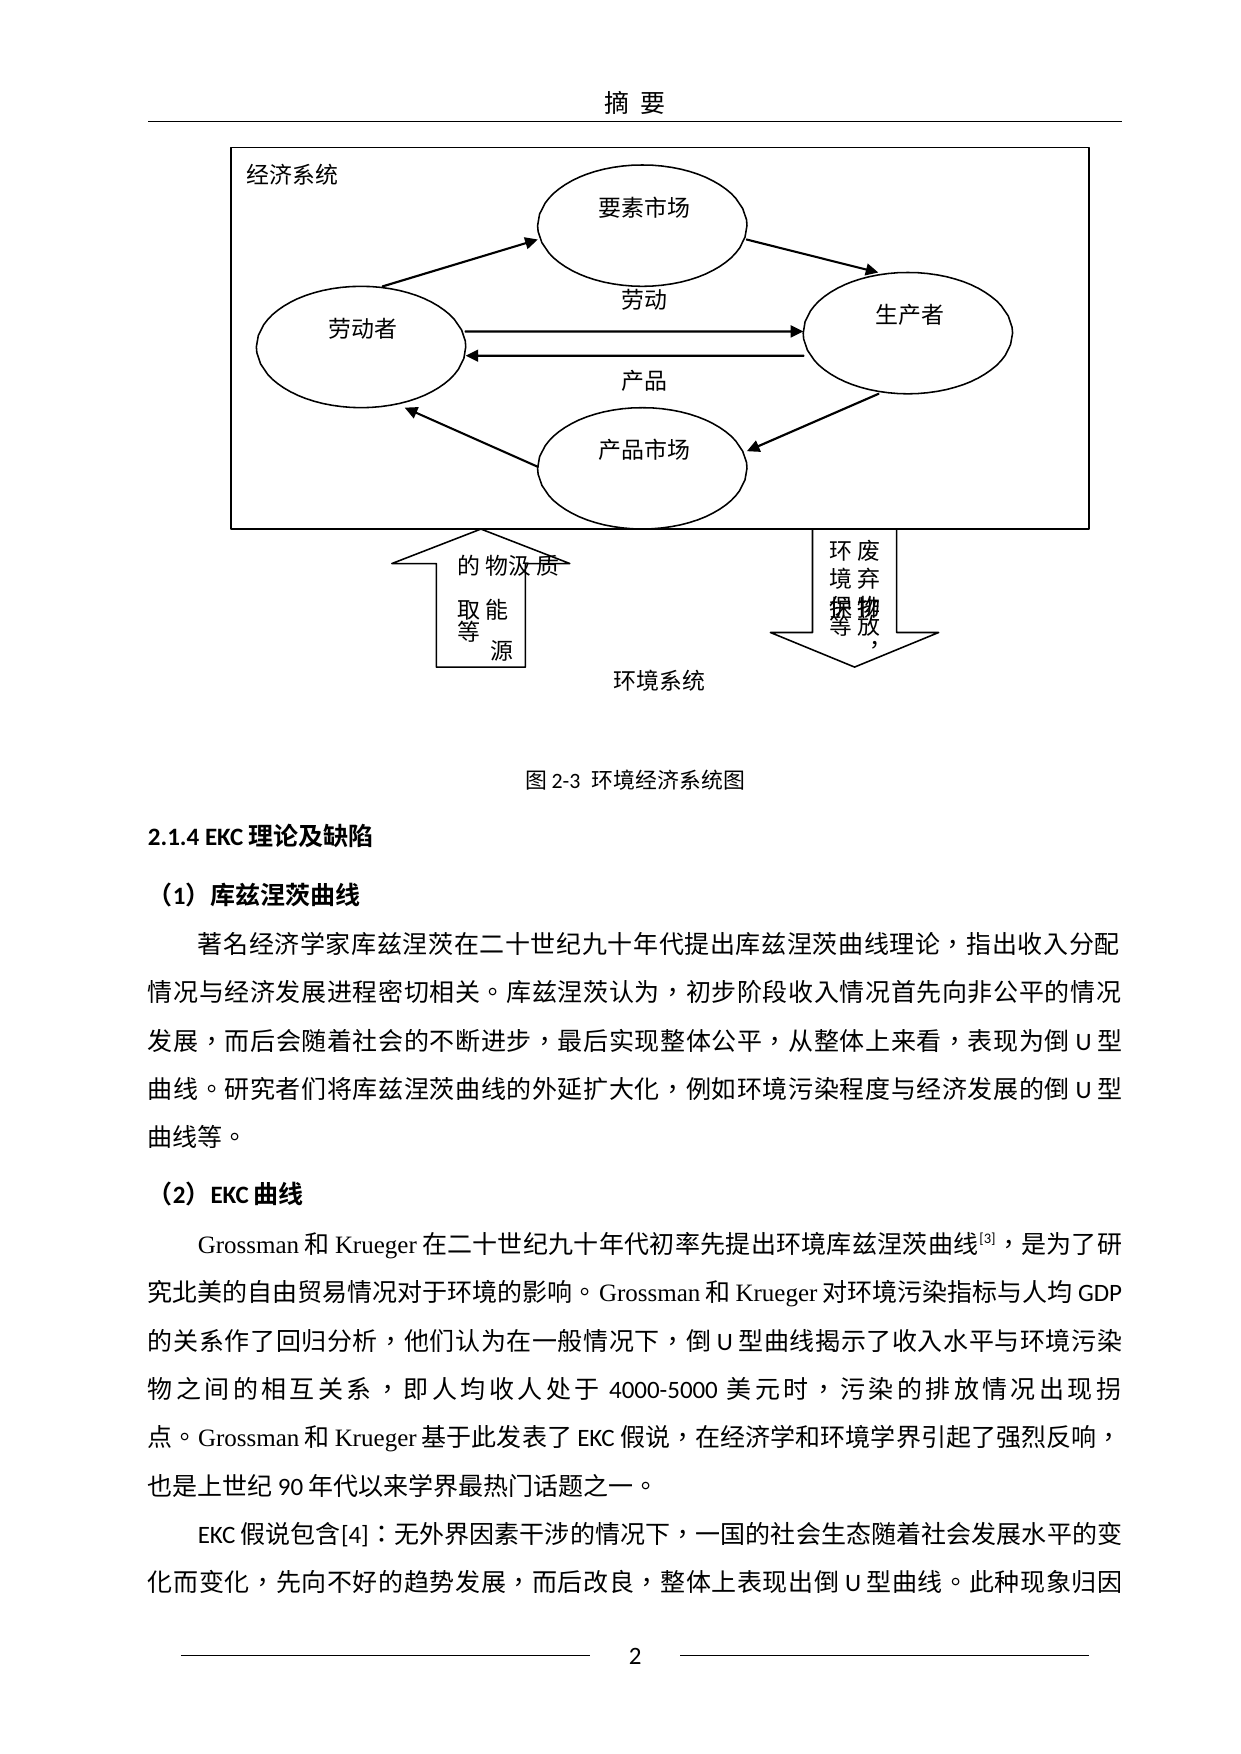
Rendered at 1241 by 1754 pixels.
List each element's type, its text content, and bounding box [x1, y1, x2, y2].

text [148, 1501, 1122, 1598]
subtitle （2）EKC曲线 [148, 1177, 1122, 1211]
text Grossman和Krueger在二十世纪九十年代初率先提出环境库兹涅茨曲线[3]，是为了研究北美的自由贸易情况对于环境的影响。Grossman和Krueger对环境污染指标与人均GDP的关系作了回归分析，他们认为在一般情况下，倒U型曲线揭示了收入水平与环境污染物之间的相互关系，即人均收人处于4000-5000美元时，污染的排放情况出现拐点。Grossman和Krueger基于此发表了EKC假说，在经济学和环境学界引起了强烈反响，也是上世纪90年代以来学界最热门话题之一。 [148, 1211, 1122, 1501]
subtitle （1）库兹涅茨曲线 [148, 877, 1122, 911]
subtitle 2.1.4 EKC理论及缺陷 [148, 819, 1122, 853]
text 著名经济学家库兹涅茨在二十世纪九十年代提出库兹涅茨曲线理论，指出收入分配情况与经济发展进程密切相关。库兹涅茨认为，初步阶段收入情况首先向非公平的情况发展，而后会随着社会的不断进步，最后实现整体公平，从整体上来看，表现为倒U型曲线。研究者们将库兹涅茨曲线的外延扩大化，例如环境污染程度与经济发展的倒U型曲线等。 [148, 911, 1122, 1153]
text 图2-3 环境经济系统图 [148, 761, 1122, 794]
